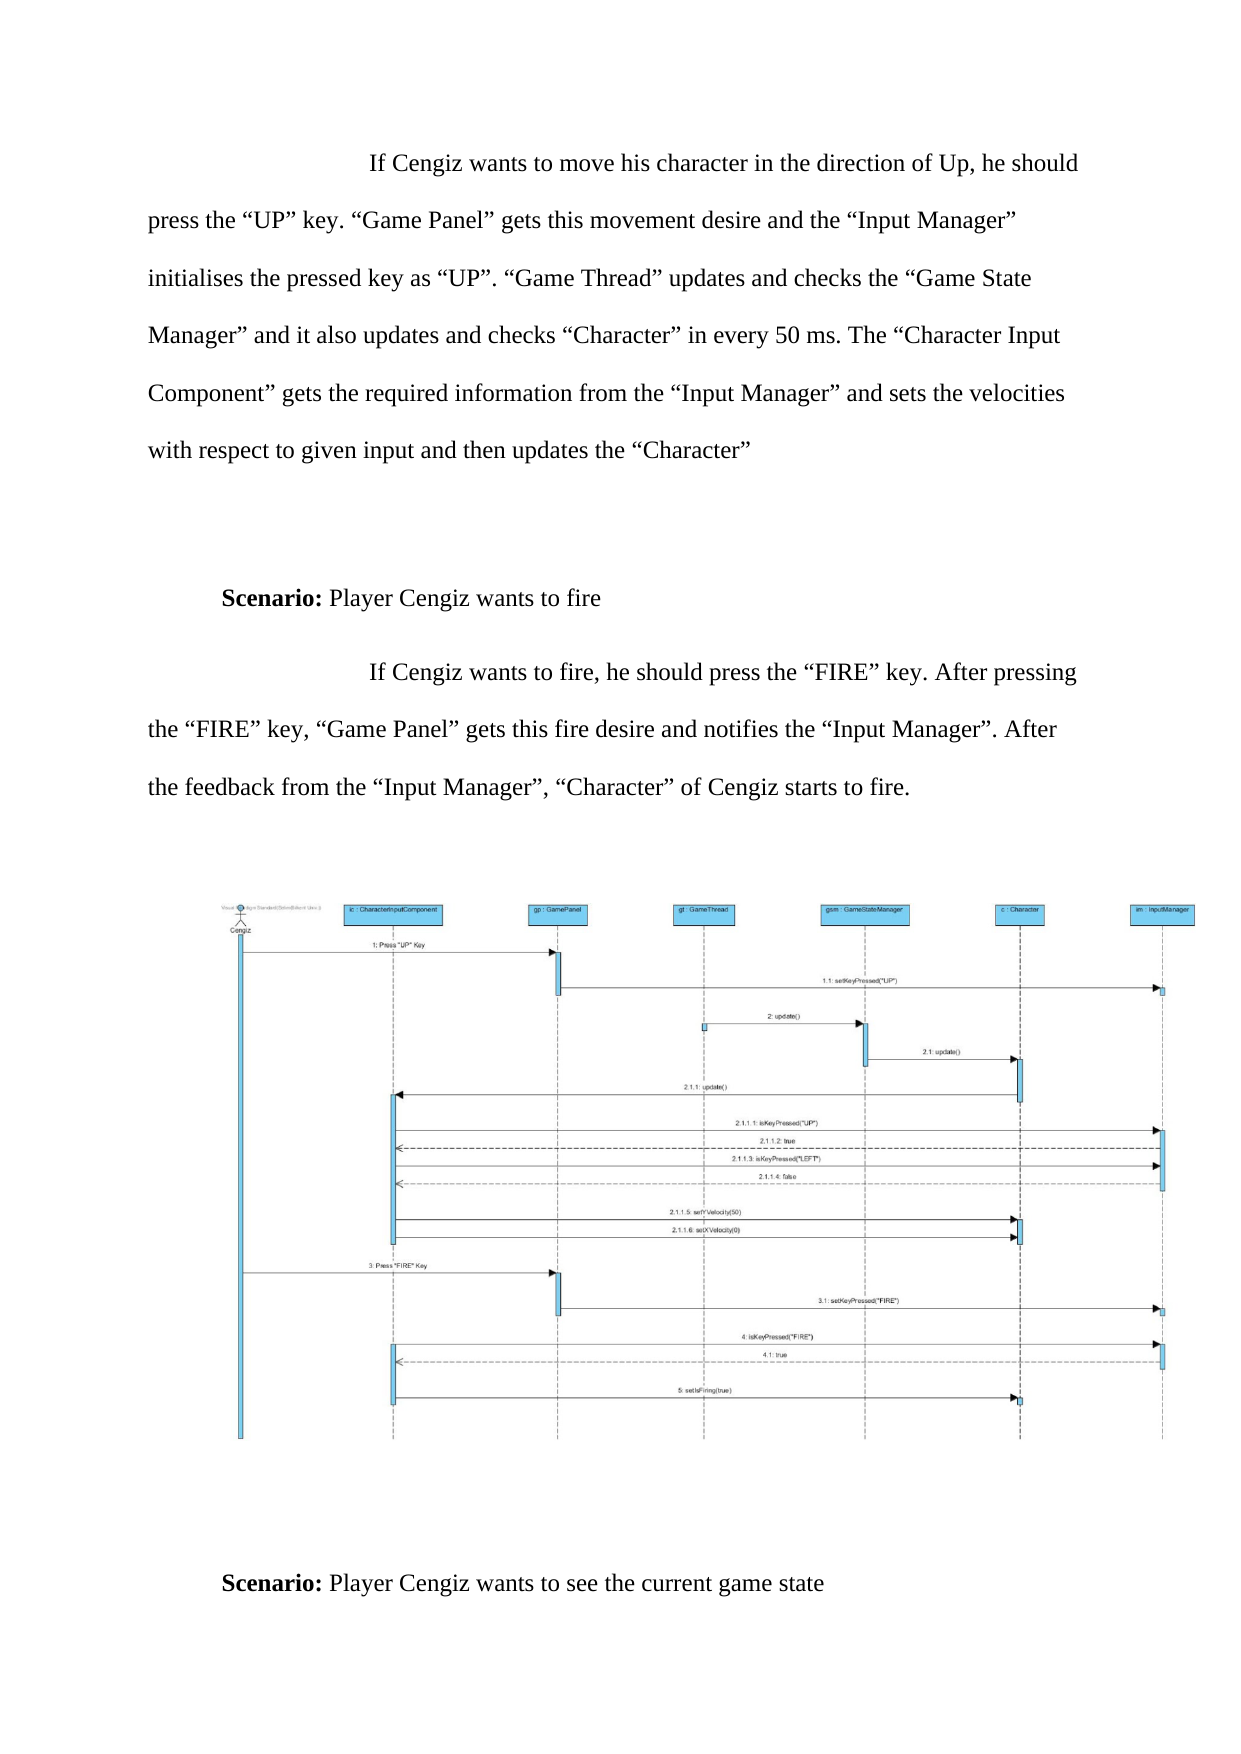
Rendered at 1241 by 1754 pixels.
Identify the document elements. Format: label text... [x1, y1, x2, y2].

text Scenario: Player Cengiz wants to fire [148, 583, 1093, 611]
text If Cengiz wants to move his character in the direction of Up, he should press the “UP” key. “Game Panel” gets this movement desire and the “Input Manager” initialises the pressed key as “UP”. “Game Thread” updates and checks the “Game State Manager” and it also updates and checks “Character” in every 50 ms. The “Character Input Component” gets the required information from the “Input Manager” and sets the velocities with respect to given input and then updates the “Character” [148, 148, 1093, 464]
text Scenario: Player Cengiz wants to see the current game state [148, 1568, 1093, 1597]
text If Cengiz wants to fire, he should press the “FIRE” key. After pressing the “FIRE” key, “Game Panel” gets this fire desire and notifies the “Input Manager”. After the feedback from the “Input Manager”, “Character” of Cengiz starts to fire. [148, 657, 1093, 801]
picture [221, 903, 1197, 1441]
